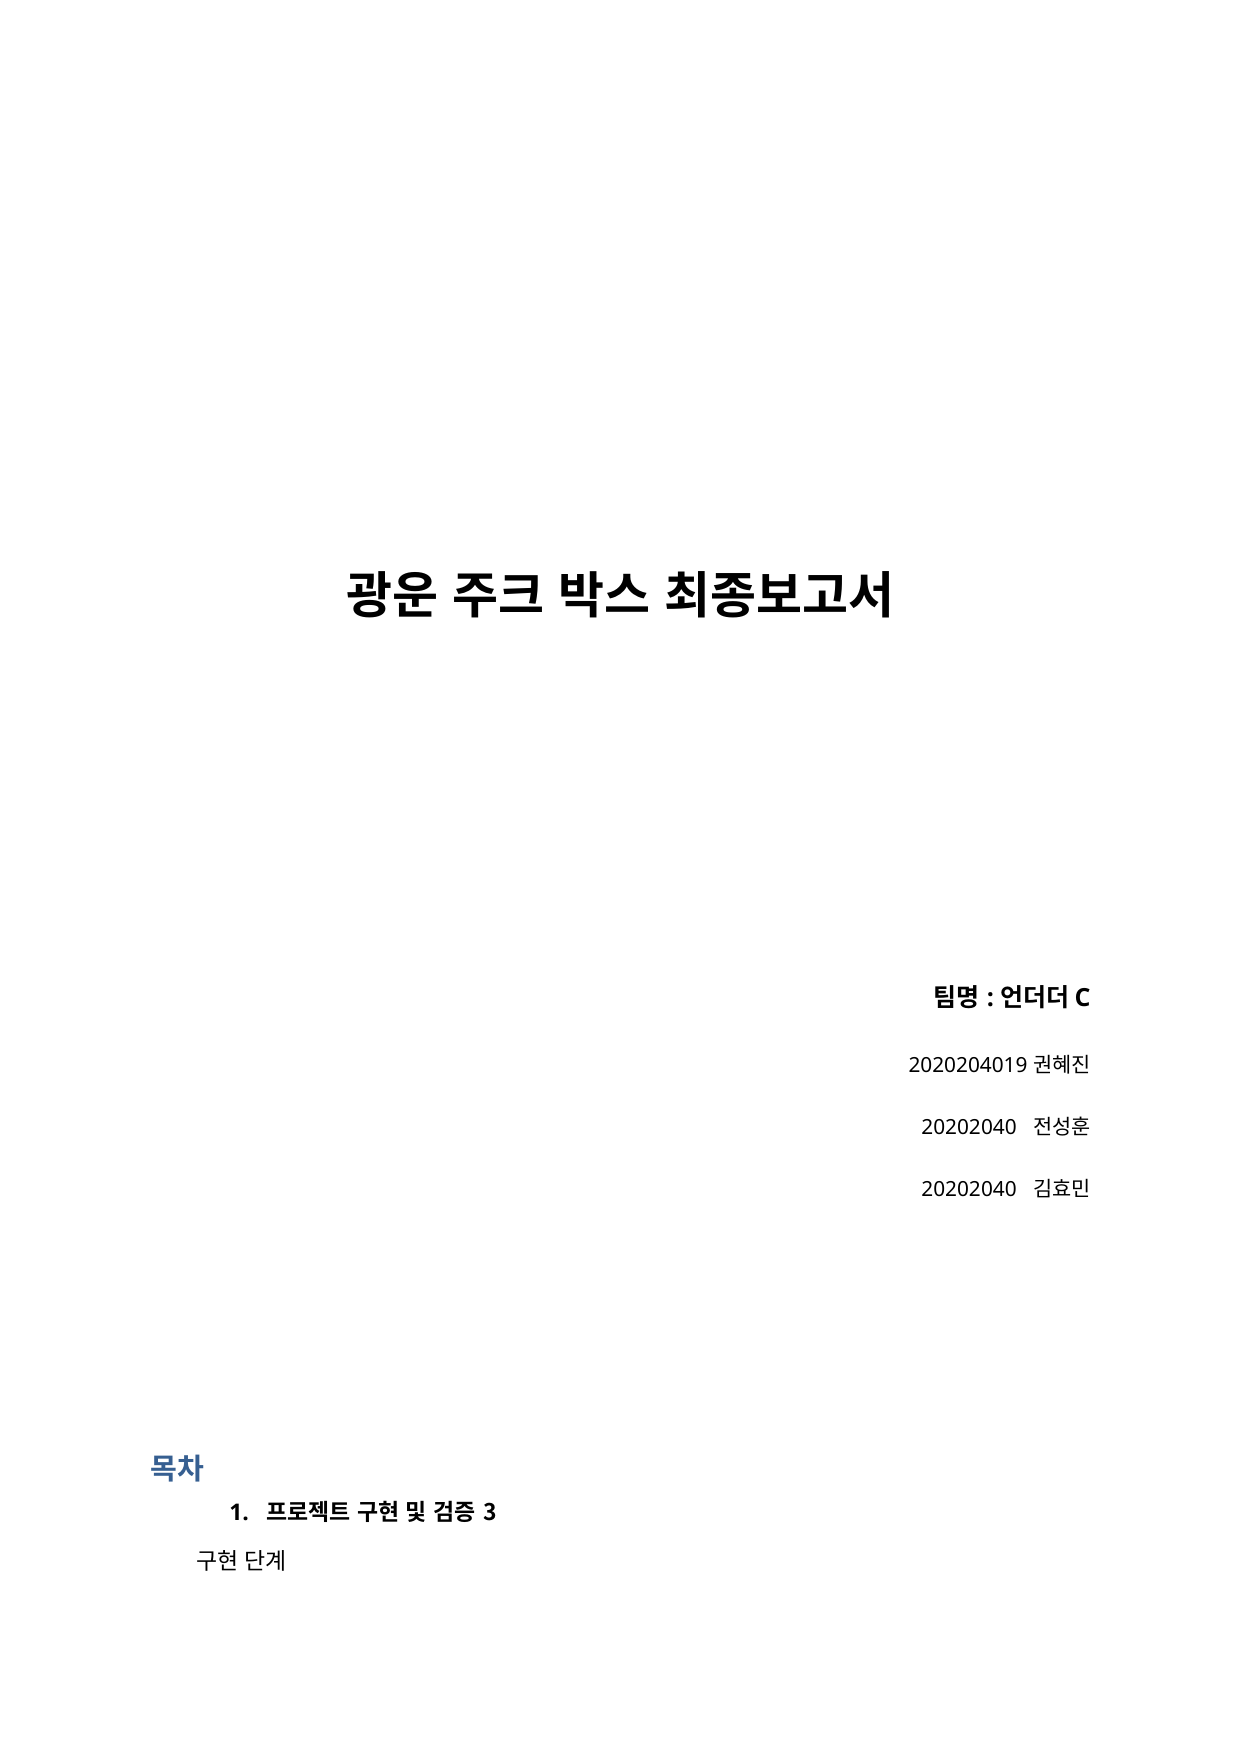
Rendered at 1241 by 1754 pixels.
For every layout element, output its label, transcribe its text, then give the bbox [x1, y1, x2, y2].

text 광운 주크 박스 최종보고서 [150, 556, 1090, 628]
text 팀명 : 언더더C [150, 977, 1090, 1013]
text 2020204019 권혜진 [150, 1048, 1090, 1078]
text 20202040 전성훈 [150, 1110, 1090, 1141]
text 20202040 김효민 [150, 1172, 1090, 1203]
